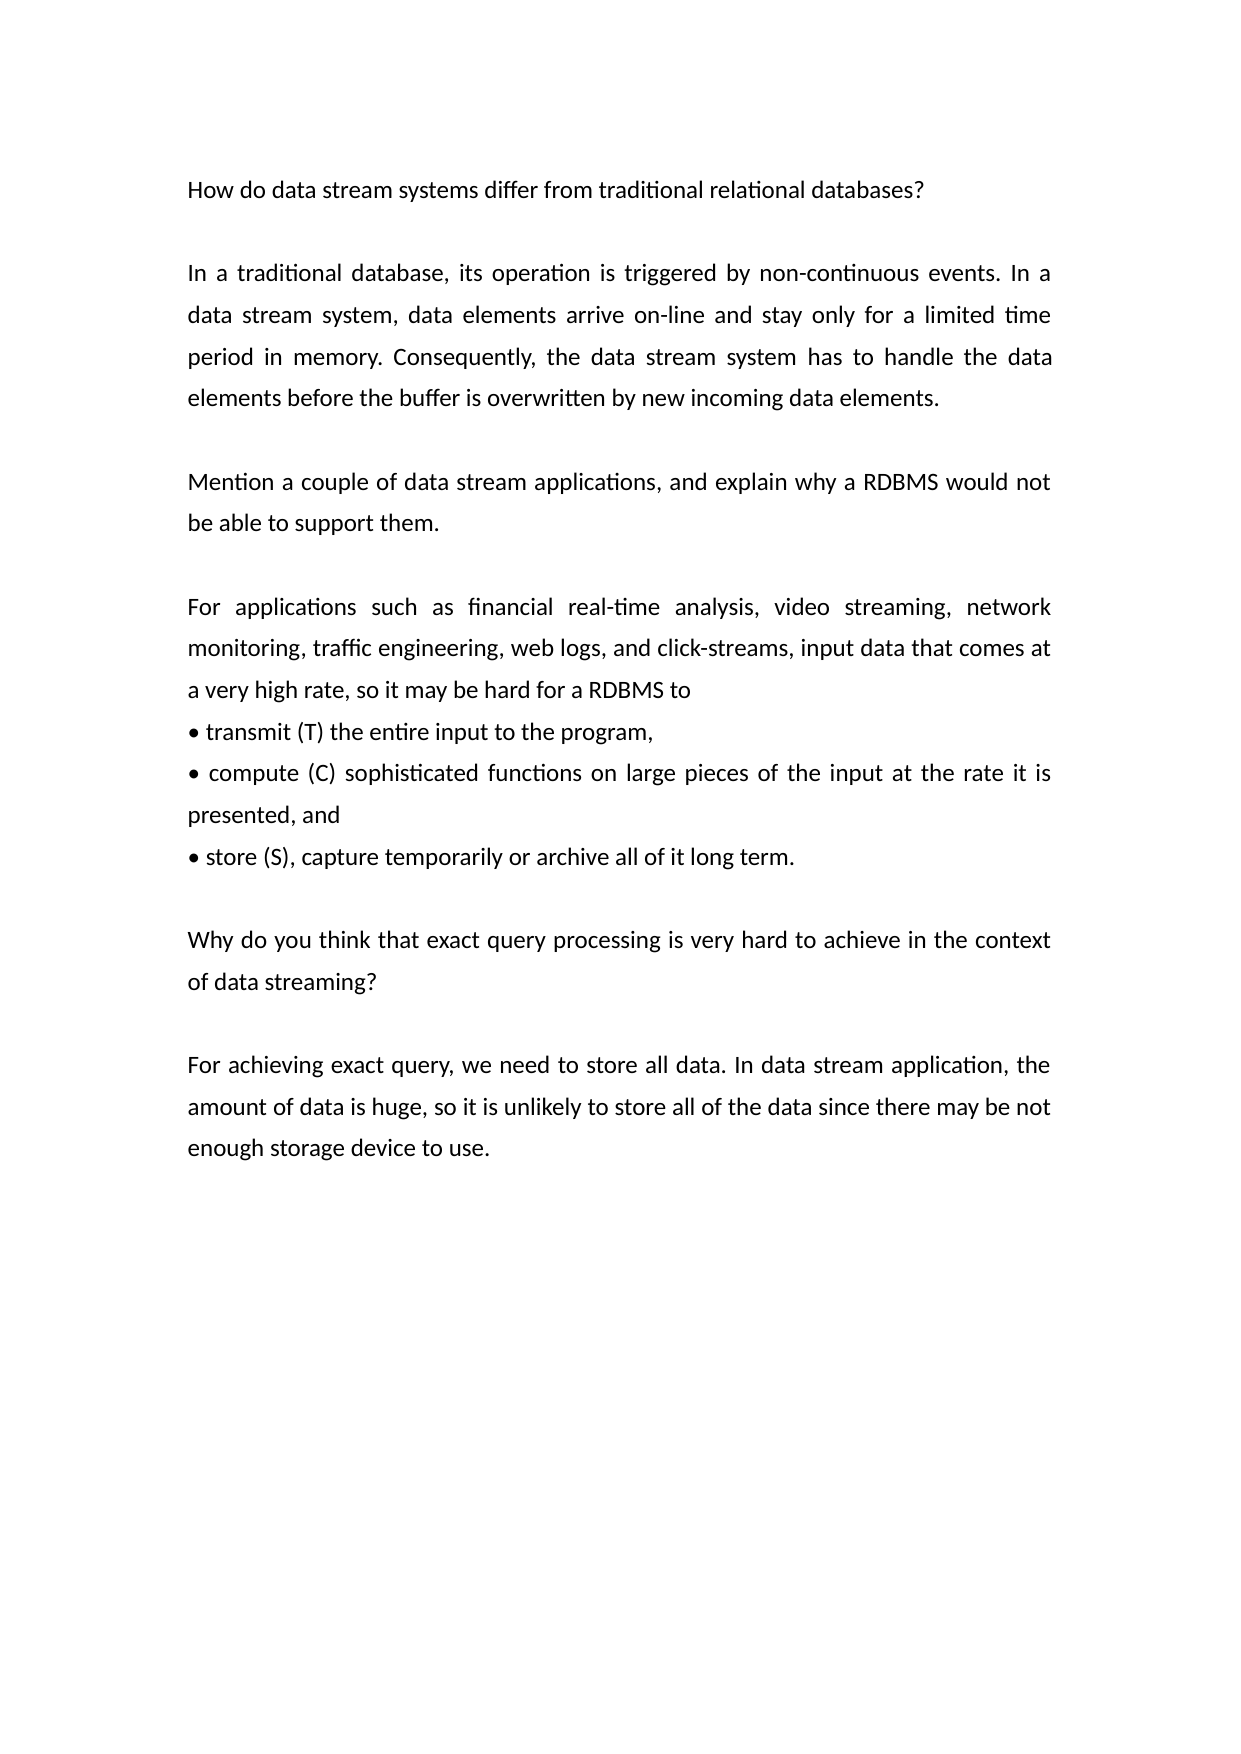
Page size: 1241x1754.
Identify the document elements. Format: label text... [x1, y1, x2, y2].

text How do data stream systems differ from traditional relational databases? [187, 169, 1053, 210]
text • transmit (T) the entire input to the program, [187, 710, 1053, 752]
text For applications such as financial real-time analysis, video streaming, network monitoring, traffic engineering, web logs, and click-streams, input data that comes at a very high rate, so it may be hard for a RDBMS to [187, 585, 1053, 710]
text • compute (C) sophisticated functions on large pieces of the input at the rate it is presented, and [187, 752, 1053, 835]
text Why do you think that exact query processing is very hard to achieve in the context of data streaming? [187, 919, 1053, 1002]
text • store (S), capture temporarily or archive all of it long term. [187, 835, 1053, 877]
text Mention a couple of data stream applications, and explain why a RDBMS would not be able to support them. [187, 460, 1053, 544]
text For achieving exact query, we need to store all data. In data stream application, the amount of data is huge, so it is unlikely to store all of the data since there may be not enough storage device to use. [187, 1044, 1053, 1169]
text In a traditional database, its operation is triggered by non-continuous events. In a data stream system, data elements arrive on-line and stay only for a limited time period in memory. Consequently, the data stream system has to handle the data elements before the buffer is overwritten by new incoming data elements. [187, 252, 1053, 419]
